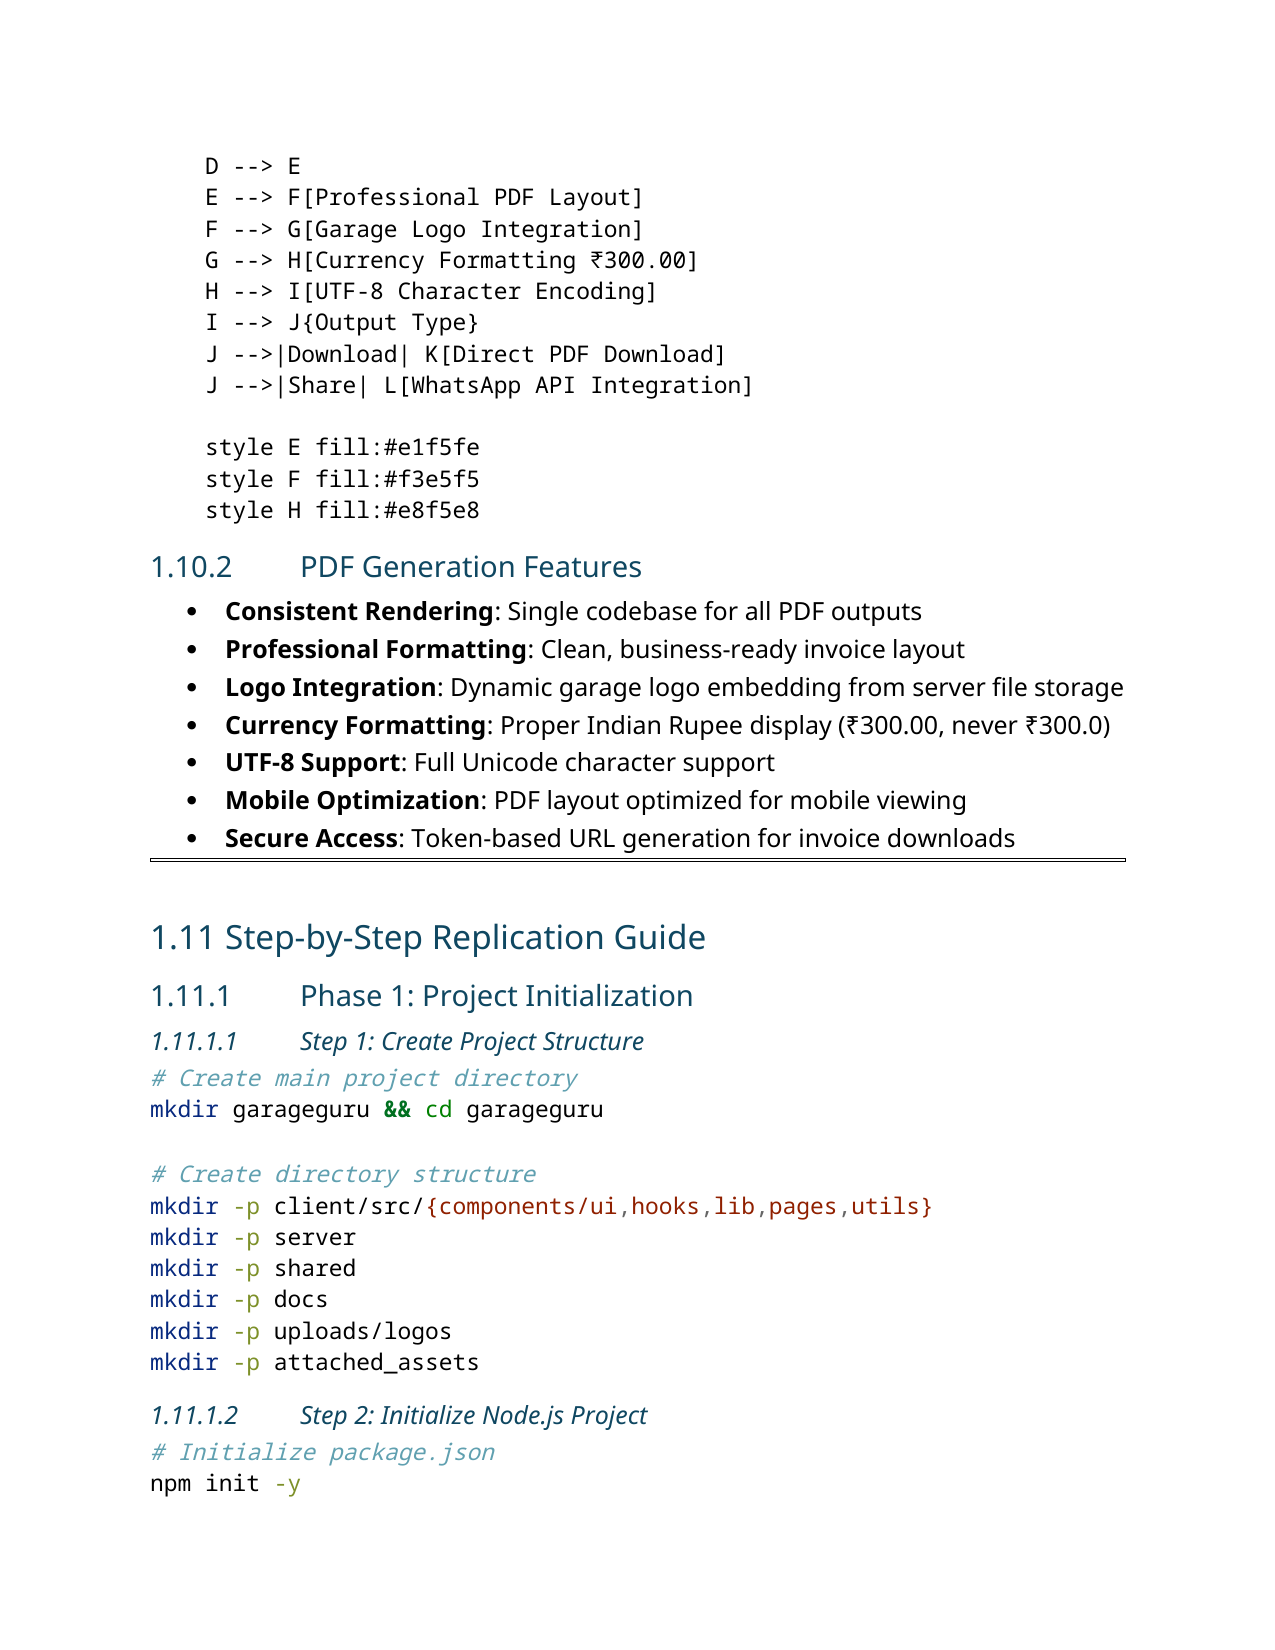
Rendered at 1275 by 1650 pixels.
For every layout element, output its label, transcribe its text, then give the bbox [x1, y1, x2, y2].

subtitle 1.11.1.1 Step 1: Create Project Structure [150, 1023, 1125, 1058]
list Currency Formatting: Proper Indian Rupee display (₹300.00, never ₹300.0) [187, 707, 1125, 741]
subtitle 1.11.1 Phase 1: Project Initialization [150, 976, 1125, 1015]
list Professional Formatting: Clean, business-ready invoice layout [187, 632, 1125, 666]
subtitle 1.10.2 PDF Generation Features [150, 546, 1125, 586]
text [150, 1436, 1125, 1499]
list Consistent Rendering: Single codebase for all PDF outputs [187, 594, 1125, 628]
list Logo Integration: Dynamic garage logo embedding from server file storage [187, 669, 1125, 703]
subtitle 1.11 Step-by-Step Replication Guide [150, 913, 1125, 959]
list Secure Access: Token-based URL generation for invoice downloads [187, 821, 1125, 855]
text # Create main project directory mkdir garageguru && cd garageguru # Create directory structure mkdir -p client/src/{components/ui,hooks,lib,pages,utils} mkdir -p server mkdir -p shared mkdir -p docs mkdir -p uploads/logos mkdir -p attached_assets [150, 1062, 1125, 1377]
subtitle 1.11.1.2 Step 2: Initialize Node.js Project [150, 1398, 1125, 1432]
list UTF-8 Support: Full Unicode character support [187, 745, 1125, 779]
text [150, 150, 1125, 525]
list Mobile Optimization: PDF layout optimized for mobile viewing [187, 783, 1125, 817]
